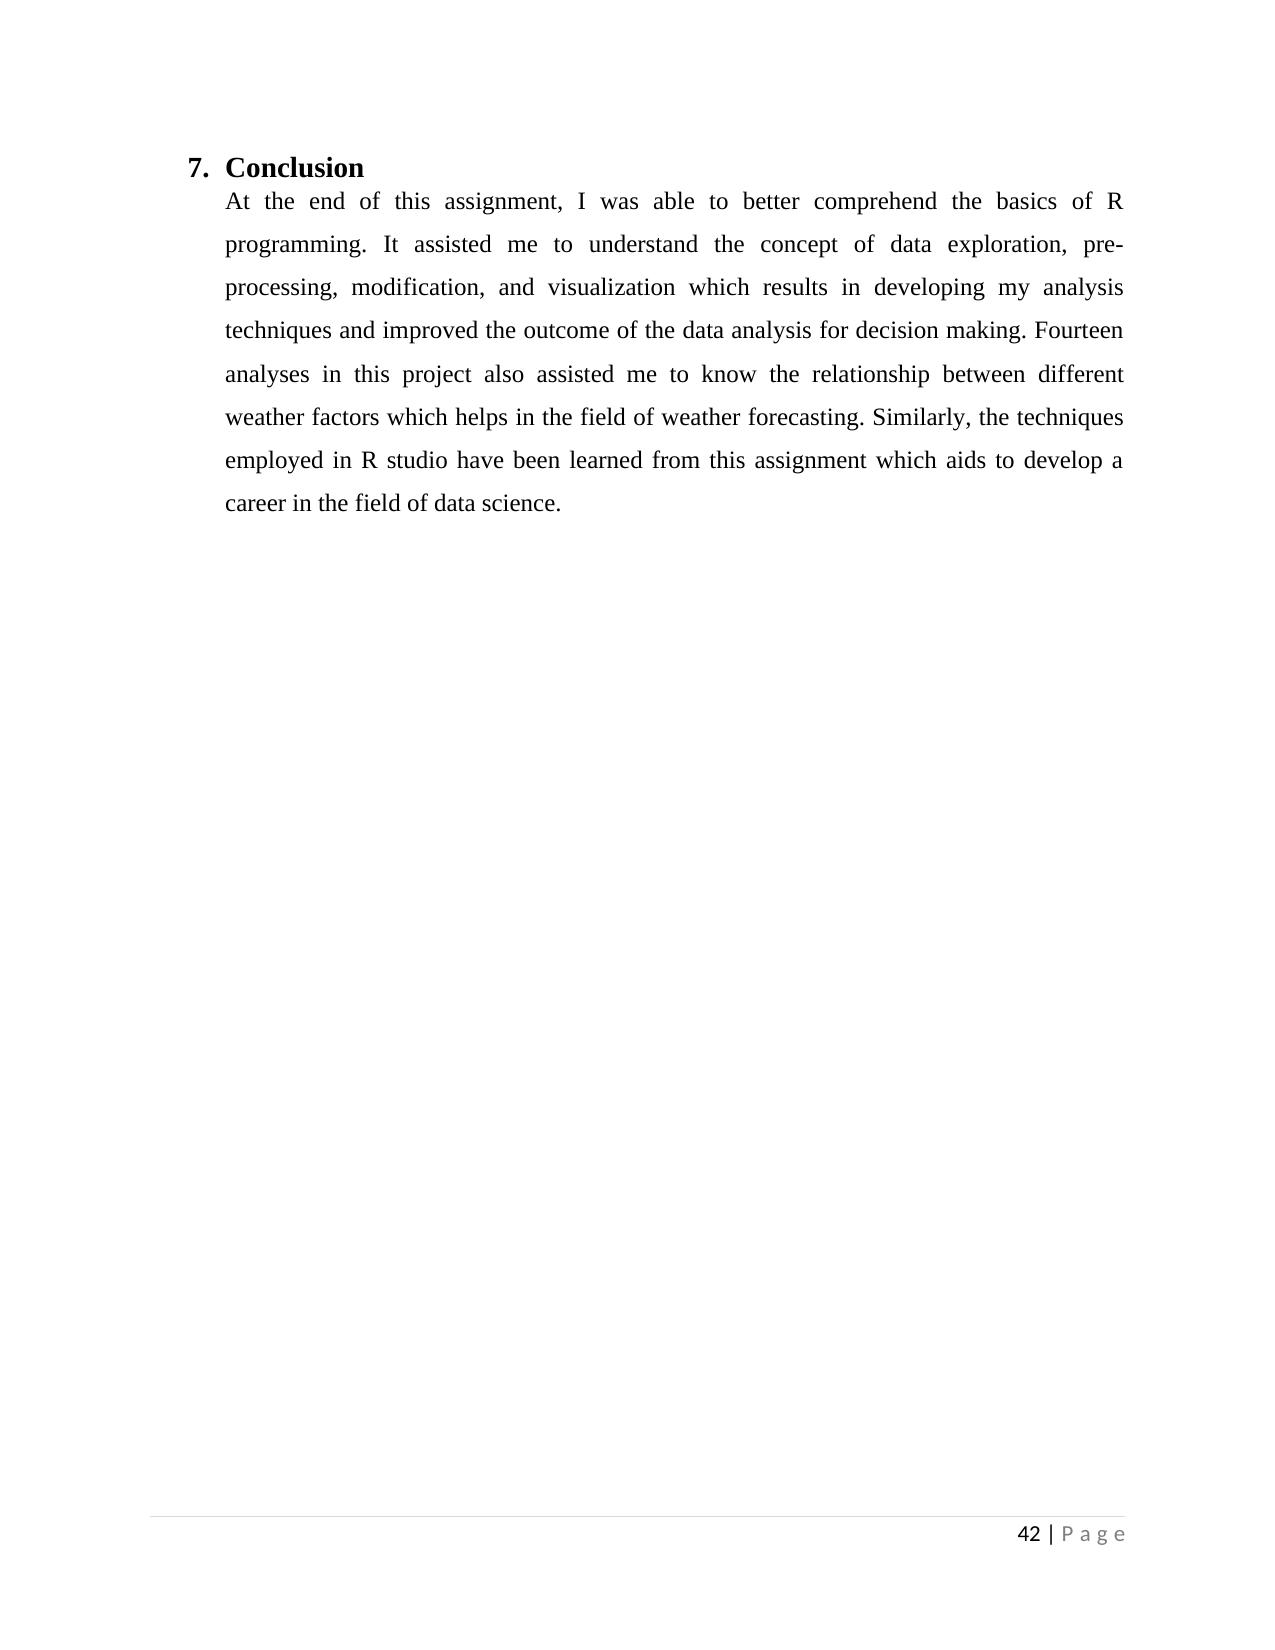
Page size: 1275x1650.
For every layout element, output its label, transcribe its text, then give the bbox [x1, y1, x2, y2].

list At the end of this assignment, I was able to better comprehend the basics of R programming. It assisted me to understand the concept of data exploration, pre-processing, modification, and visualization which results in developing my analysis techniques and improved the outcome of the data analysis for decision making. Fourteen analyses in this project also assisted me to know the relationship between different weather factors which helps in the field of weather forecasting. Similarly, the techniques employed in R studio have been learned from this assignment which aids to develop a career in the field of data science. [225, 186, 1125, 517]
subtitle Conclusion [187, 150, 1125, 183]
